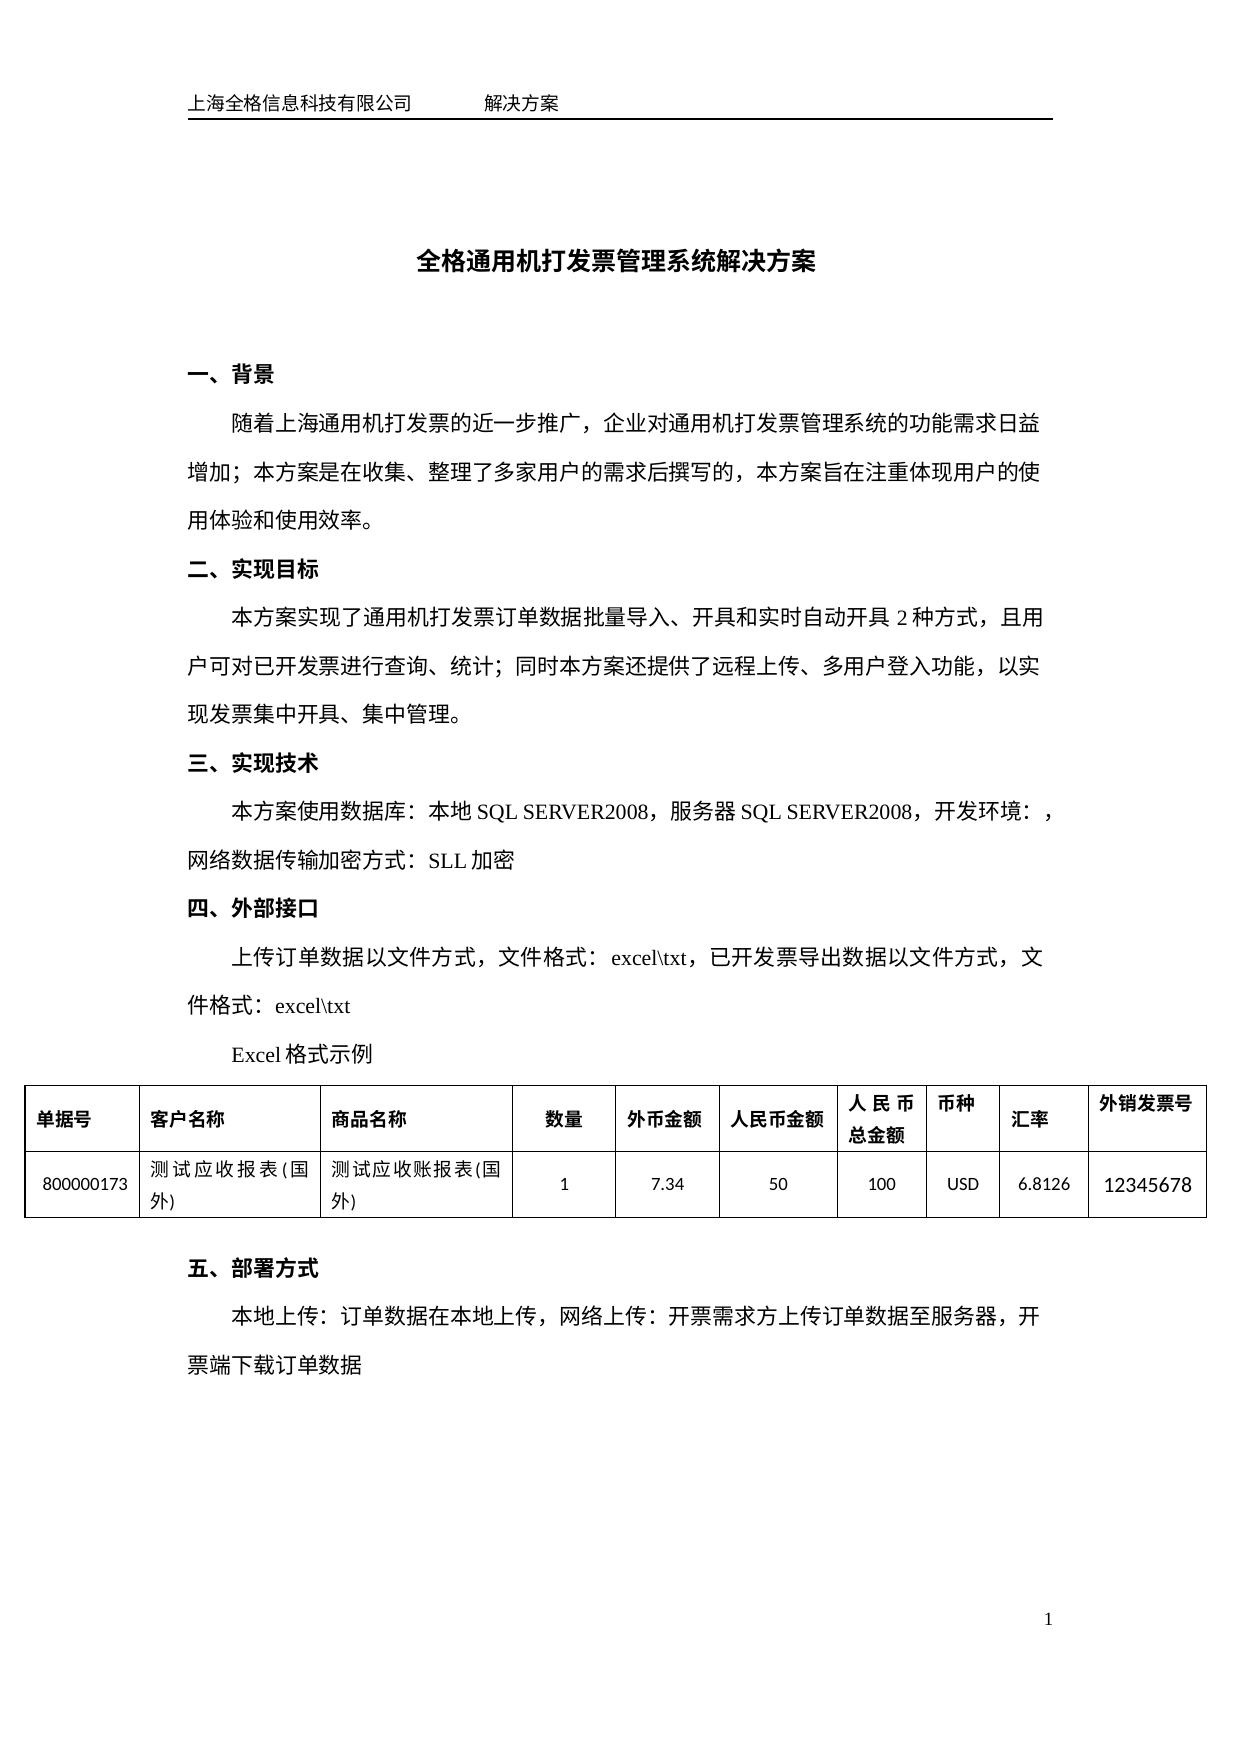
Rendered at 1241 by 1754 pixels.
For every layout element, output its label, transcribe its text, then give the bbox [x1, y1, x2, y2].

table_cell 7.34 [616, 1152, 719, 1217]
text 一、背景 [187, 357, 1044, 389]
text 四、外部接口 [187, 891, 1044, 923]
table_header 人民币总金额 [838, 1086, 926, 1151]
table_header 人民币金额 [720, 1086, 837, 1151]
text 五、部署方式 [187, 1250, 1044, 1283]
table_header 外销发票号 [1089, 1086, 1206, 1151]
table_cell 50 [720, 1152, 837, 1217]
text 三、实现技术 [187, 745, 1044, 778]
table_header 数量 [513, 1086, 615, 1151]
text 本方案使用数据库：本地SQL SERVER2008，服务器SQL SERVER2008，开发环境：，网络数据传输加密方式：SLL加密 [187, 794, 1044, 875]
table_header 外币金额 [616, 1086, 719, 1151]
table_cell 测试应收账报表(国外) [321, 1152, 512, 1217]
text 本地上传：订单数据在本地上传，网络上传：开票需求方上传订单数据至服务器，开票端下载订单数据 [187, 1298, 1044, 1380]
table_header 客户名称 [140, 1086, 320, 1151]
table_cell 800000173 [26, 1152, 139, 1217]
text 全格通用机打发票管理系统解决方案 [187, 227, 1044, 292]
text 上传订单数据以文件方式，文件格式：excel\txt，已开发票导出数据以文件方式，文件格式：excel\txt [187, 939, 1044, 1020]
table_cell 1 [513, 1152, 615, 1217]
table_header 币种 [927, 1086, 999, 1151]
text 二、实现目标 [187, 551, 1044, 584]
table_header 商品名称 [321, 1086, 512, 1151]
text 本方案实现了通用机打发票订单数据批量导入、开具和实时自动开具2种方式，且用户可对已开发票进行查询、统计；同时本方案还提供了远程上传、多用户登入功能，以实现发票集中开具、集中管理。 [187, 599, 1044, 729]
table_header 汇率 [1000, 1086, 1088, 1151]
table_cell 12345678 [1089, 1152, 1206, 1217]
text Excel格式示例 [187, 1036, 1044, 1069]
table_header 单据号 [26, 1086, 139, 1151]
table_cell USD [927, 1152, 999, 1217]
table_cell 100 [838, 1152, 926, 1217]
text 随着上海通用机打发票的近一步推广，企业对通用机打发票管理系统的功能需求日益增加；本方案是在收集、整理了多家用户的需求后撰写的，本方案旨在注重体现用户的使用体验和使用效率。 [187, 405, 1044, 535]
table_cell 测试应收报表(国外) [140, 1152, 320, 1217]
table_cell 6.8126 [1000, 1152, 1088, 1217]
